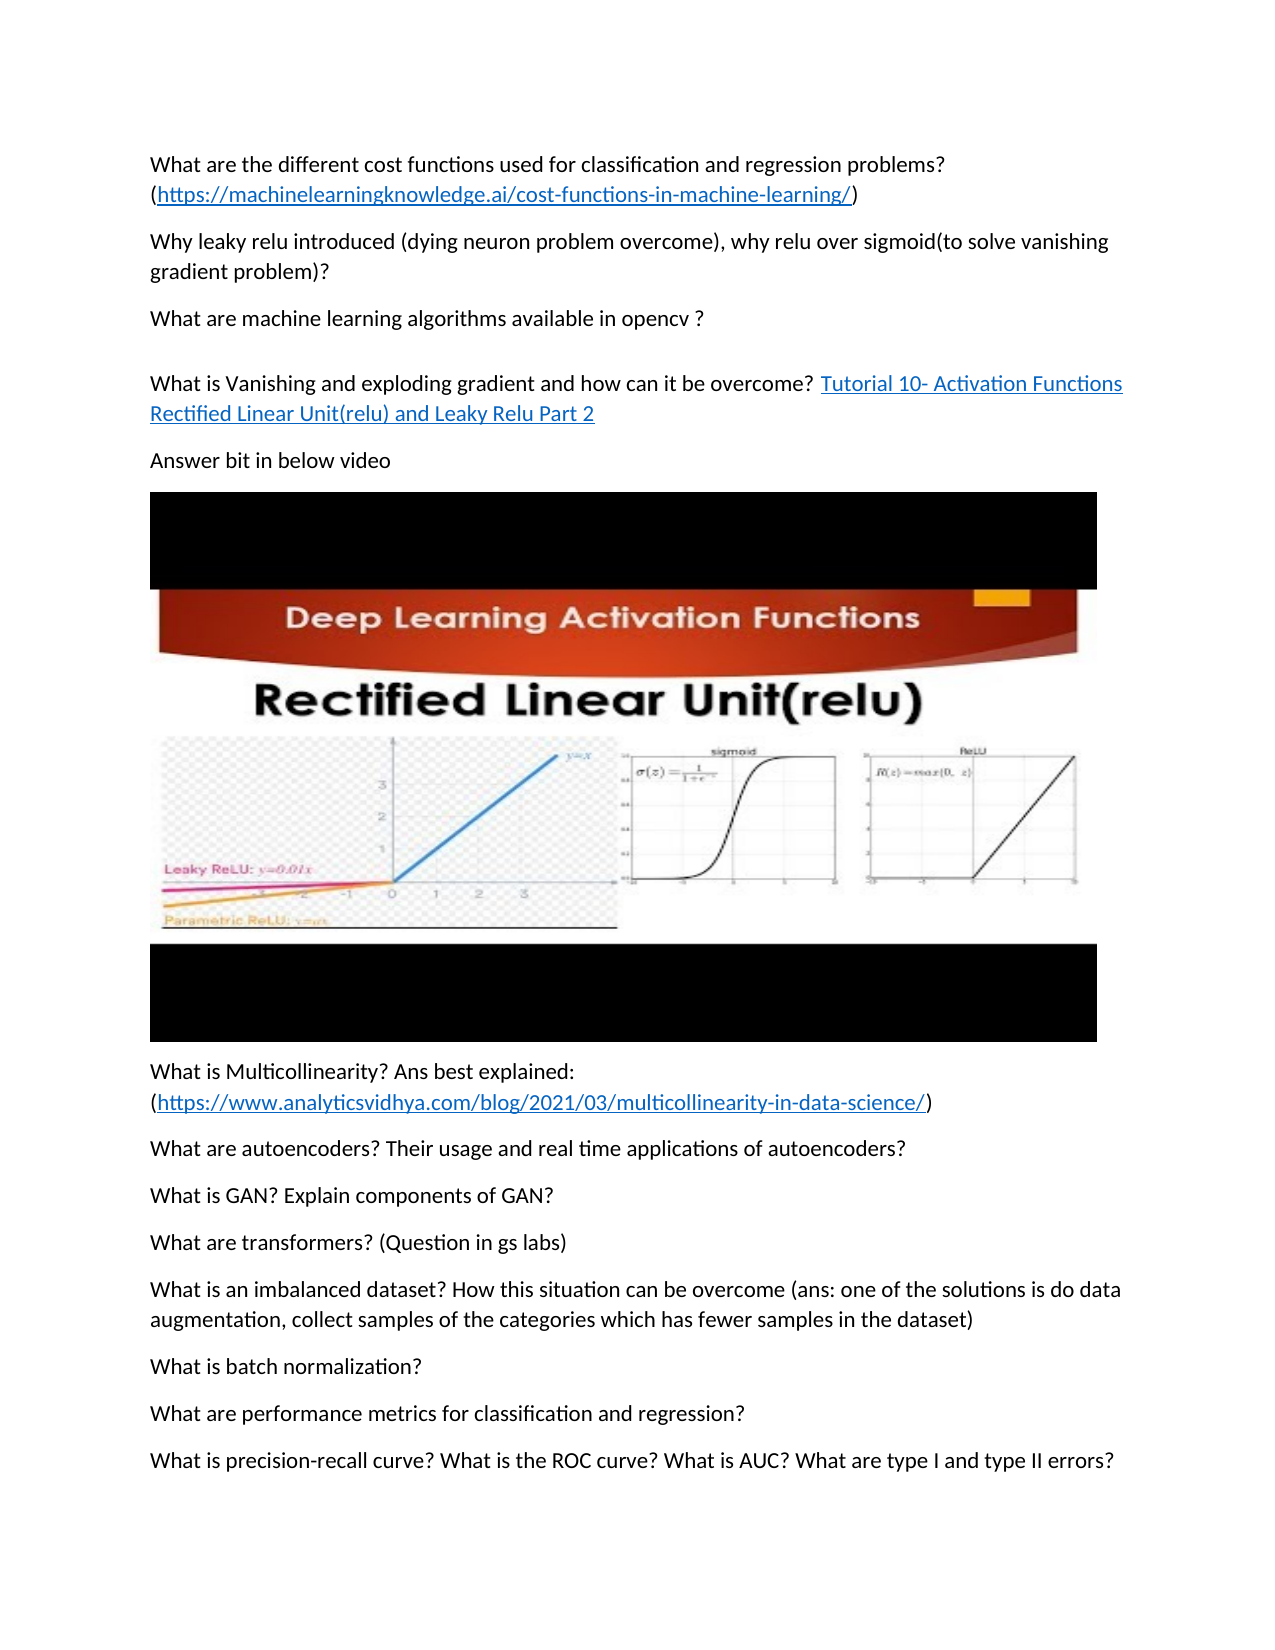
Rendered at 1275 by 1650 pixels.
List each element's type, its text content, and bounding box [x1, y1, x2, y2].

text What are transformers? (Question in gs labs) [150, 1228, 1125, 1256]
text What is GAN? Explain components of GAN? [150, 1181, 1125, 1209]
text Answer bit in below video [150, 446, 1125, 474]
text Why leaky relu introduced (dying neuron problem overcome), why relu over sigmoid(to solve vanishing gradient problem)? [150, 227, 1125, 285]
text What are autoencoders? Their usage and real time applications of autoencoders? [150, 1134, 1125, 1162]
text What are performance metrics for classification and regression? [150, 1399, 1125, 1427]
subtitle What are machine learning algorithms available in opencv ? [150, 304, 1125, 332]
text What is an imbalanced dataset? How this situation can be overcome (ans: one of the solutions is do data augmentation, collect samples of the categories which has fewer samples in the dataset) [150, 1275, 1125, 1333]
text What is precision-recall curve? What is the ROC curve? What is AUC? What are type I and type II errors? [150, 1446, 1125, 1474]
text What is Vanishing and exploding gradient and how can it be overcome? Tutorial 10- Activation Functions Rectified Linear Unit(relu) and Leaky Relu Part 2 [150, 369, 1125, 427]
text What is Multicollinearity? Ans best explained: (https://www.analyticsvidhya.com/blog/2021/03/multicollinearity-in-data-science/) [150, 539, 1125, 1116]
text What are the different cost functions used for classification and regression problems? (https://machinelearningknowledge.ai/cost-functions-in-machine-learning/) [150, 150, 1125, 208]
text What is batch normalization? [150, 1352, 1125, 1380]
